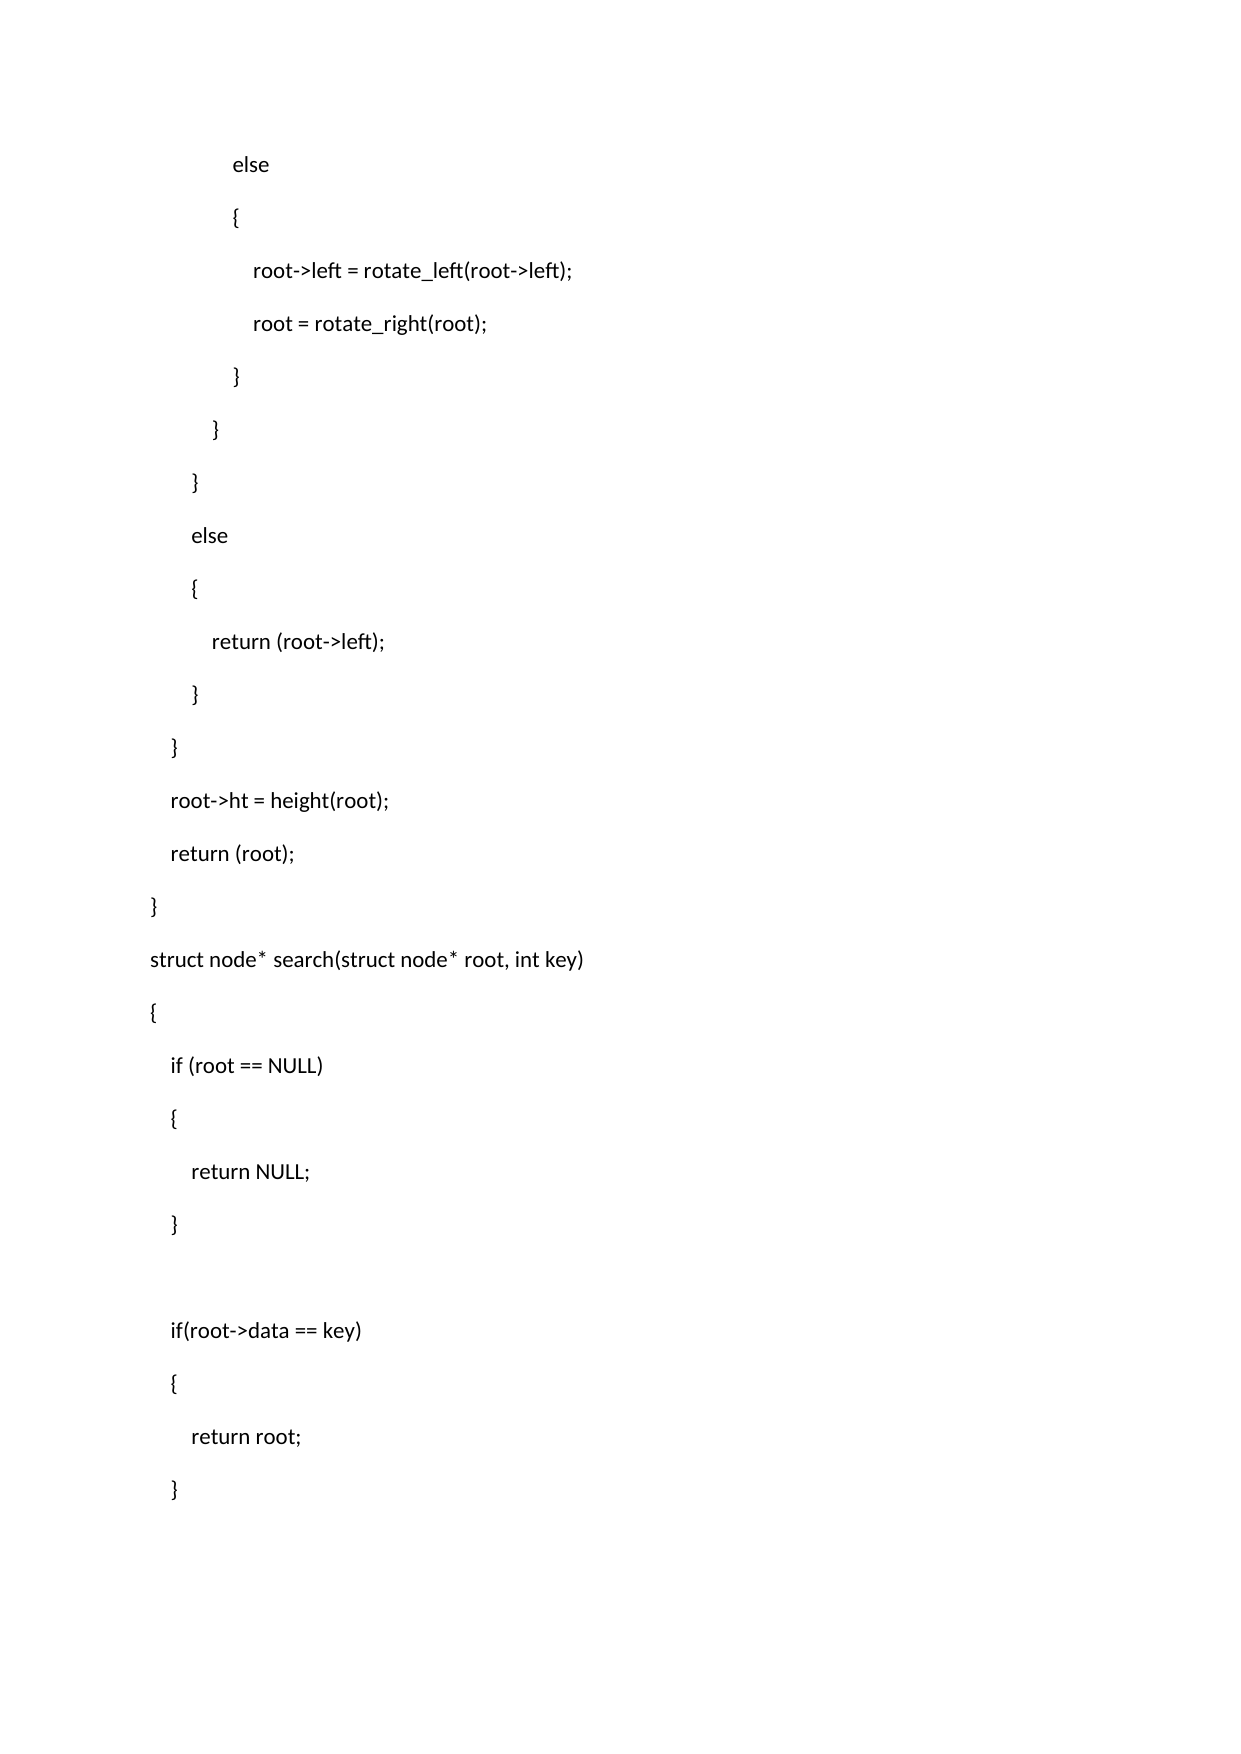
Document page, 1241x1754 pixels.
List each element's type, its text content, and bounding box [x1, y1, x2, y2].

text struct node* search(struct node* root, int key) [150, 945, 1090, 973]
text } [150, 1210, 1090, 1238]
text } [150, 468, 1090, 496]
text return NULL; [150, 1157, 1090, 1185]
text { [150, 203, 1090, 231]
text { [150, 574, 1090, 602]
text else [150, 150, 1090, 178]
text root->ht = height(root); [150, 786, 1090, 814]
text return (root->left); [150, 627, 1090, 655]
text } [150, 733, 1090, 761]
text { [150, 998, 1090, 1026]
text } [150, 892, 1090, 920]
text else [150, 521, 1090, 549]
text } [150, 680, 1090, 708]
text } [150, 362, 1090, 390]
text if (root == NULL) [150, 1051, 1090, 1079]
text if(root->data == key) [150, 1316, 1090, 1344]
text } [150, 1476, 1090, 1503]
text root = rotate_right(root); [150, 309, 1090, 337]
text { [150, 1369, 1090, 1397]
text return (root); [150, 839, 1090, 867]
text return root; [150, 1422, 1090, 1451]
text } [150, 415, 1090, 443]
text { [150, 1104, 1090, 1132]
text root->left = rotate_left(root->left); [150, 256, 1090, 284]
